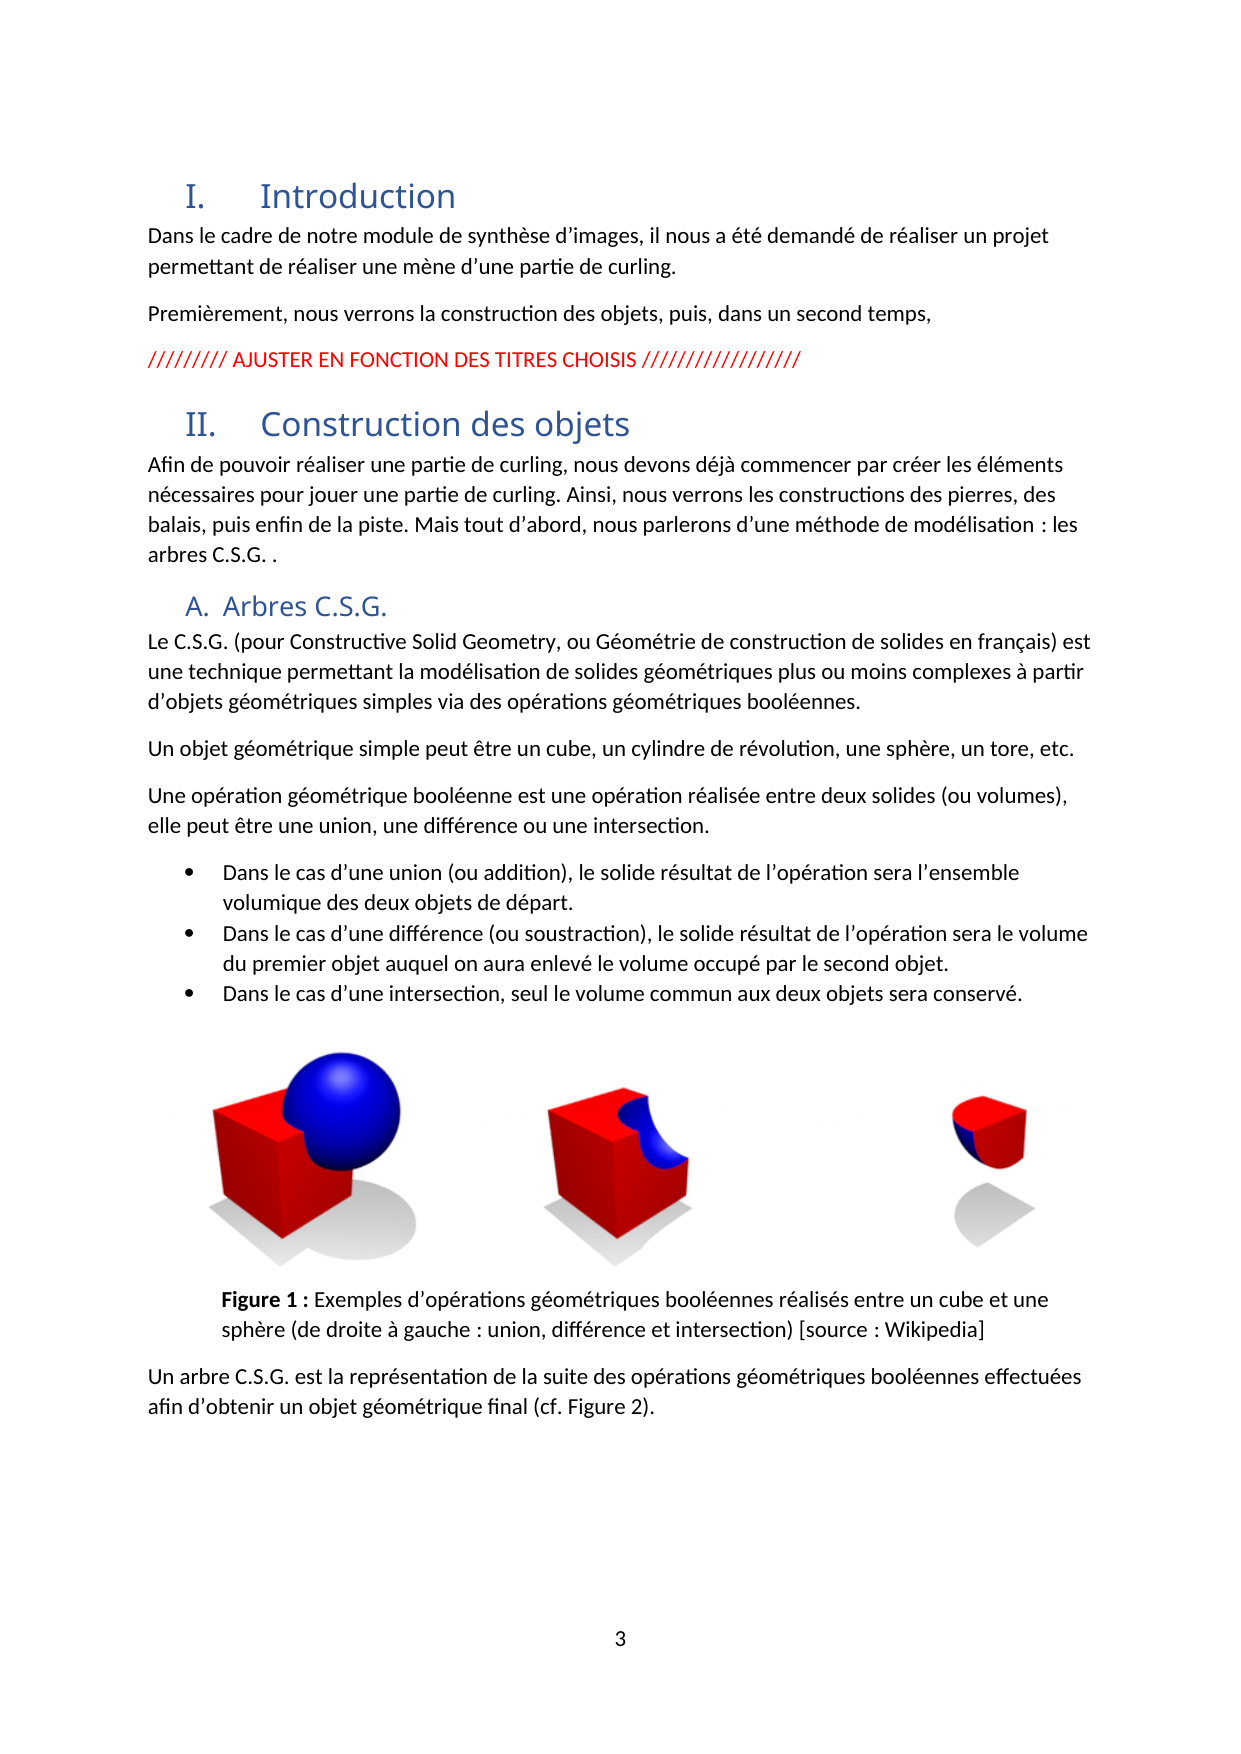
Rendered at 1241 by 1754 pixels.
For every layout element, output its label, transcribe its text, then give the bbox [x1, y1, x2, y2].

text ///////// AJUSTER EN FONCTION DES TITRES CHOISIS ////////////////// [148, 346, 1093, 373]
subtitle Introduction [185, 173, 1093, 218]
text Un objet géométrique simple peut être un cube, un cylindre de révolution, une sphère, un tore, etc. [148, 734, 1093, 762]
text Afin de pouvoir réaliser une partie de curling, nous devons déjà commencer par créer les éléments nécessaires pour jouer une partie de curling. Ainsi, nous verrons les constructions des pierres, des balais, puis enfin de la piste. Mais tout d’abord, nous parlerons d’une méthode de modélisation : les arbres C.S.G. . [148, 450, 1093, 568]
list Dans le cas d’une différence (ou soustraction), le solide résultat de l’opération sera le volume du premier objet auquel on aura enlevé le volume occupé par le second objet. [185, 919, 1093, 977]
subtitle Construction des objets [185, 401, 1093, 446]
text Une opération géométrique booléenne est une opération réalisée entre deux solides (ou volumes), elle peut être une union, une différence ou une intersection. [148, 781, 1093, 839]
text Le C.S.G. (pour Constructive Solid Geometry, ou Géométrie de construction de solides en français) est une technique permettant la modélisation de solides géométriques plus ou moins complexes à partir d’objets géométriques simples via des opérations géométriques booléennes. [148, 627, 1093, 715]
list Dans le cas d’une union (ou addition), le solide résultat de l’opération sera l’ensemble volumique des deux objets de départ. [185, 858, 1093, 916]
text Dans le cadre de notre module de synthèse d’images, il nous a été demandé de réaliser un projet permettant de réaliser une mène d’une partie de curling. [148, 222, 1093, 280]
subtitle Arbres C.S.G. [185, 587, 1093, 624]
text Un arbre C.S.G. est la représentation de la suite des opérations géométriques booléennes effectuées afin d’obtenir un objet géométrique final (cf. Figure 2). [148, 1362, 1093, 1420]
text Figure 1 : Exemples d’opérations géométriques booléennes réalisés entre un cube et une sphère (de droite à gauche : union, différence et intersection) [source : Wikipedia] [221, 1285, 1093, 1343]
text Premièrement, nous verrons la construction des objets, puis, dans un second temps, [148, 299, 1093, 327]
list Dans le cas d’une intersection, seul le volume commun aux deux objets sera conservé. [185, 979, 1093, 1007]
picture [147, 1026, 1093, 1266]
